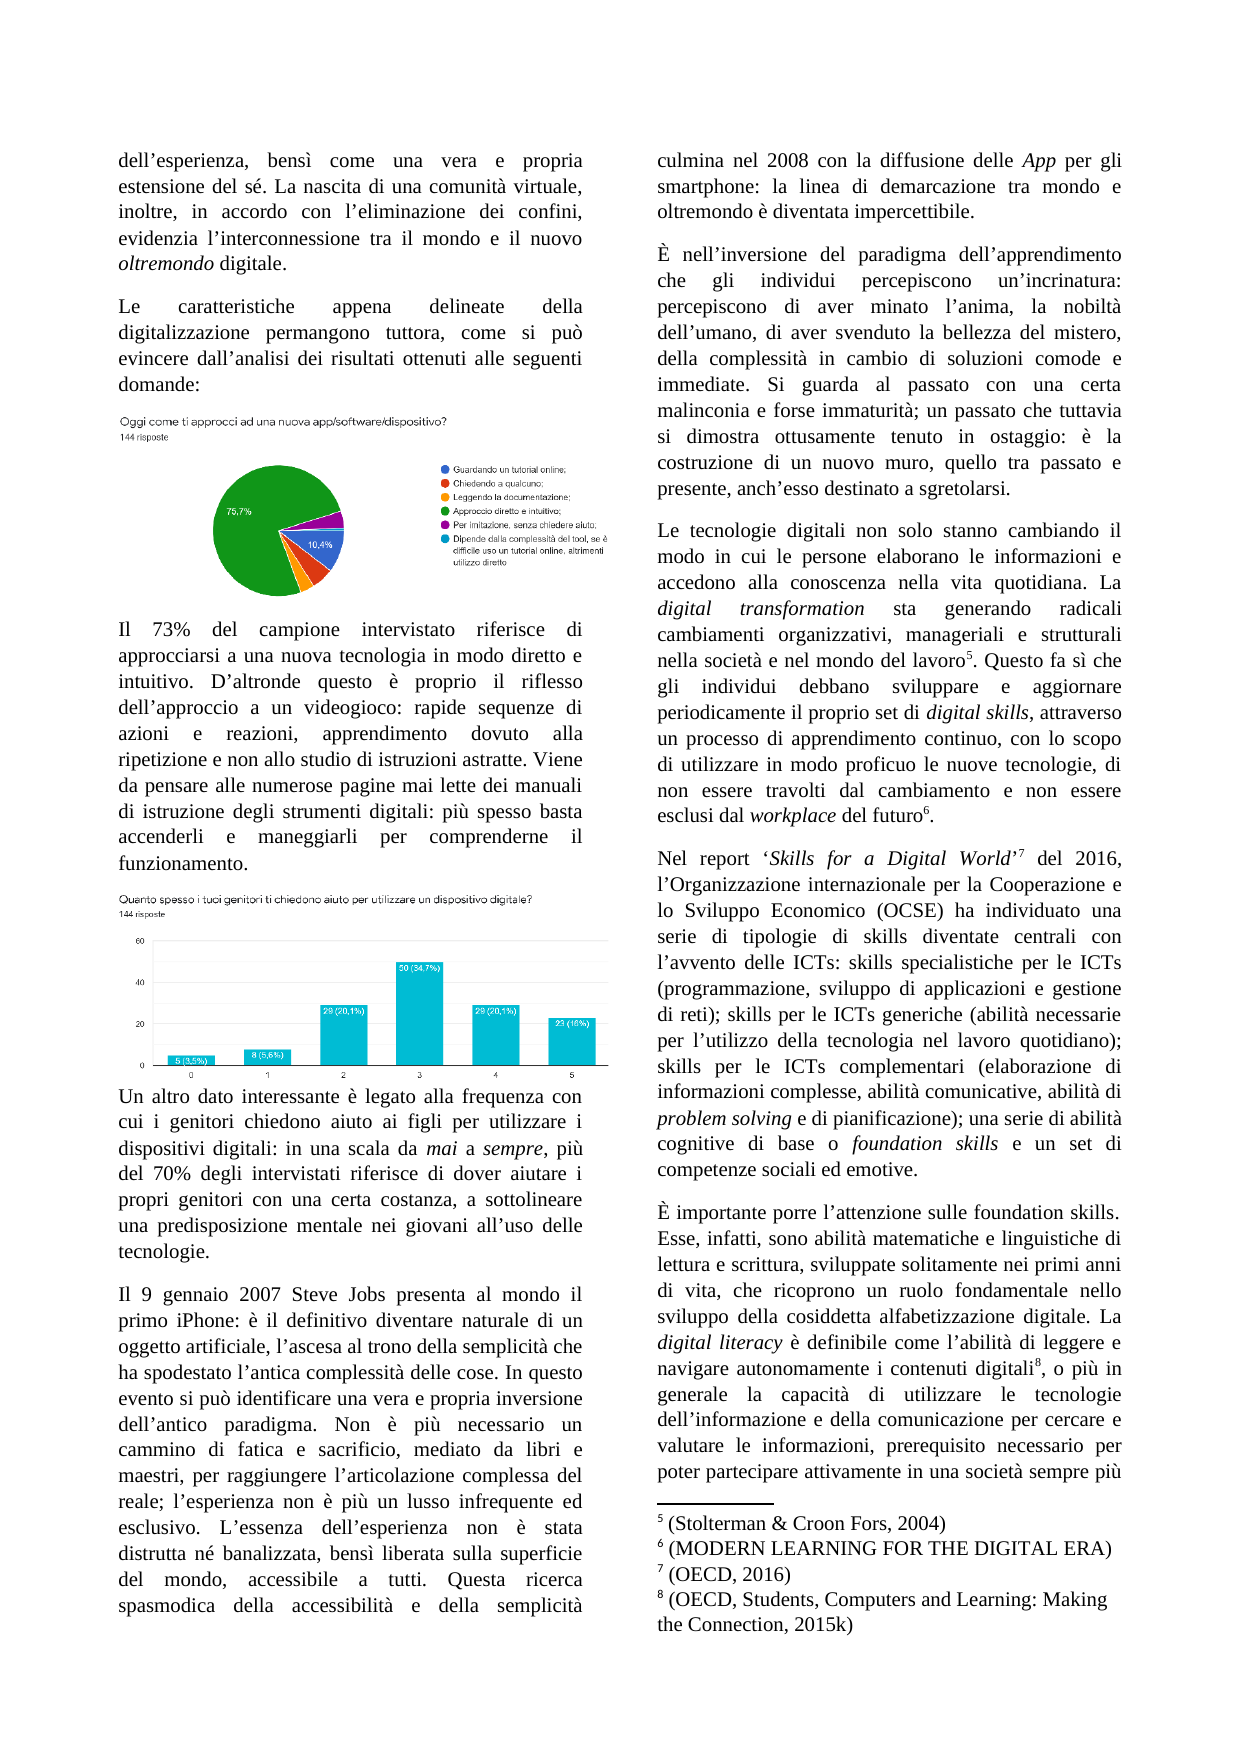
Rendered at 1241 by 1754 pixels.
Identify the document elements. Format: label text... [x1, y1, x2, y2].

picture [118, 893, 609, 1082]
text È nell’inversione del paradigma dell’apprendimento che gli individui percepiscono un’incrinatura: percepiscono di aver minato l’anima, la nobiltà dell’umano, di aver svenduto la bellezza del mistero, della complessità in cambio di soluzioni comode e immediate. Si guarda al passato con una certa malinconia e forse immaturità; un passato che tuttavia si dimostra ottusamente tenuto in ostaggio: è la costruzione di un nuovo muro, quello tra passato e presente, anch’esso destinato a sgretolarsi. [657, 242, 1122, 499]
text Le tecnologie digitali non solo stanno cambiando il modo in cui le persone elaborano le informazioni e accedono alla conoscenza nella vita quotidiana. La digital transformation sta generando radicali cambiamenti organizzativi, manageriali e strutturali nella società e nel mondo del lavoro. Questo fa sì che gli individui debbano sviluppare e aggiornare periodicamente il proprio set di digital skills, attraverso un processo di apprendimento continuo, con lo scopo di utilizzare in modo proficuo le nuove tecnologie, di non essere travolti dal cambiamento e non essere esclusi dal workplace del futuro. [657, 518, 1122, 827]
text Il 9 gennaio 2007 Steve Jobs presenta al mondo il primo iPhone: è il definitivo diventare naturale di un oggetto artificiale, l’ascesa al trono della semplicità che ha spodestato l’antica complessità delle cose. In questo evento si può identificare una vera e propria inversione dell’antico paradigma. Non è più necessario un cammino di fatica e sacrificio, mediato da libri e maestri, per raggiungere l’articolazione complessa del reale; l’esperienza non è più un lusso infrequente ed esclusivo. L’essenza dell’esperienza non è stata distrutta né banalizzata, bensì liberata sulla superficie del mondo, accessibile a tutti. Questa ricerca spasmodica della accessibilità e della semplicità culmina nel 2008 con la diffusione delle App per gli smartphone: la linea di demarcazione tra mondo e oltremondo è diventata impercettibile. [118, 1282, 583, 1617]
text Il 73% del campione intervistato riferisce di approcciarsi a una nuova tecnologia in modo diretto e intuitivo. D’altronde questo è proprio il riflesso dell’approccio a un videogioco: rapide sequenze di azioni e reazioni, apprendimento dovuto alla ripetizione e non allo studio di istruzioni astratte. Viene da pensare alle numerose pagine mai lette dei manuali di istruzione degli strumenti digitali: più spesso basta accenderli e maneggiarli per comprenderne il funzionamento. [118, 617, 583, 874]
picture [118, 414, 609, 599]
text Nel report ‘Skills for a Digital World’ del 2016, l’Organizzazione internazionale per la Cooperazione e lo Sviluppo Economico (OCSE) ha individuato una serie di tipologie di skills diventate centrali con l’avvento delle ICTs: skills specialistiche per le ICTs (programmazione, sviluppo di applicazioni e gestione di reti); skills per le ICTs generiche (abilità necessarie per l’utilizzo della tecnologia nel lavoro quotidiano); skills per le ICTs complementari (elaborazione di informazioni complesse, abilità comunicative, abilità di problem solving e di pianificazione); una serie di abilità cognitive di base o foundation skills e un set di competenze sociali ed emotive. [657, 846, 1122, 1181]
text Le caratteristiche appena delineate della digitalizzazione permangono tuttora, come si può evincere dall’analisi dei risultati ottenuti alle seguenti domande: [118, 294, 583, 396]
text Un altro dato interessante è legato alla frequenza con cui i genitori chiedono aiuto ai figli per utilizzare i dispositivi digitali: in una scala da mai a sempre, più del 70% degli intervistati riferisce di dover aiutare i propri genitori con una certa costanza, a sottolineare una predisposizione mentale nei giovani all’uso delle tecnologie. [118, 1082, 583, 1263]
